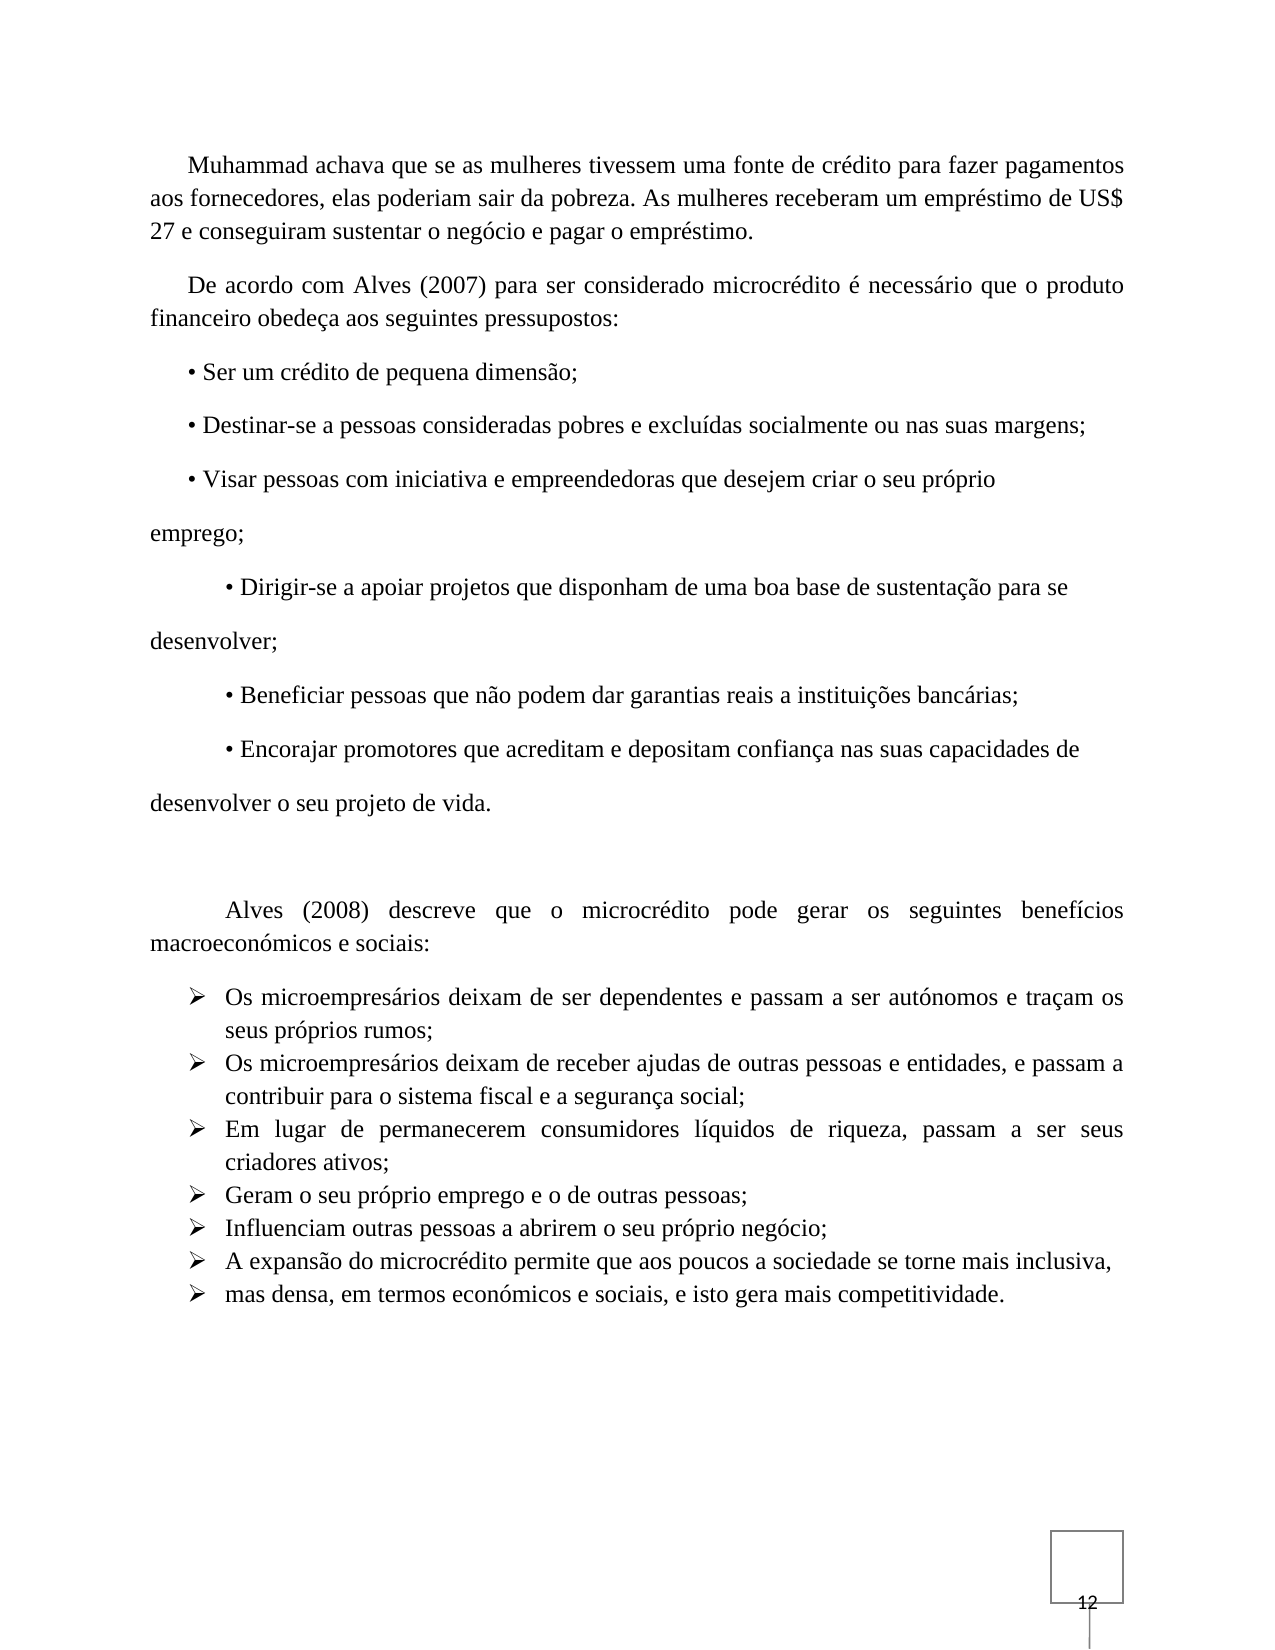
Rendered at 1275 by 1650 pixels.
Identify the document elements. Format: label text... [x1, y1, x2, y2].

text • Visar pessoas com iniciativa e empreendedoras que desejem criar o seu próprio [150, 464, 1125, 493]
text emprego; [150, 518, 1125, 547]
list Influenciam outras pessoas a abrirem o seu próprio negócio; [187, 1213, 1125, 1242]
list mas densa, em termos económicos e sociais, e isto gera mais competitividade. [187, 1279, 1125, 1308]
text • Dirigir-se a apoiar projetos que disponham de uma boa base de sustentação para se [150, 572, 1125, 601]
text desenvolver; [150, 626, 1125, 655]
list Geram o seu próprio emprego e o de outras pessoas; [187, 1180, 1125, 1209]
list Os microempresários deixam de receber ajudas de outras pessoas e entidades, e passam a contribuir para o sistema fiscal e a segurança social; [187, 1048, 1125, 1110]
text Alves (2008) descreve que o microcrédito pode gerar os seguintes benefícios macroeconómicos e sociais: [150, 895, 1125, 957]
text • Ser um crédito de pequena dimensão; [150, 357, 1125, 386]
text De acordo com Alves (2007) para ser considerado microcrédito é necessário que o produto financeiro obedeça aos seguintes pressupostos: [150, 270, 1125, 332]
list A expansão do microcrédito permite que aos poucos a sociedade se torne mais inclusiva, [187, 1246, 1125, 1275]
text • Beneficiar pessoas que não podem dar garantias reais a instituições bancárias; [150, 680, 1125, 709]
list Em lugar de permanecerem consumidores líquidos de riqueza, passam a ser seus criadores ativos; [187, 1114, 1125, 1176]
text • Encorajar promotores que acreditam e depositam confiança nas suas capacidades de [150, 734, 1125, 762]
list Os microempresários deixam de ser dependentes e passam a ser autónomos e traçam os seus próprios rumos; [187, 982, 1125, 1044]
text desenvolver o seu projeto de vida. [150, 788, 1125, 816]
text Muhammad achava que se as mulheres tivessem uma fonte de crédito para fazer pagamentos aos fornecedores, elas poderiam sair da pobreza. As mulheres receberam um empréstimo de US$ 27 e conseguiram sustentar o negócio e pagar o empréstimo. [150, 150, 1125, 245]
text • Destinar-se a pessoas consideradas pobres e excluídas socialmente ou nas suas margens; [150, 411, 1125, 439]
